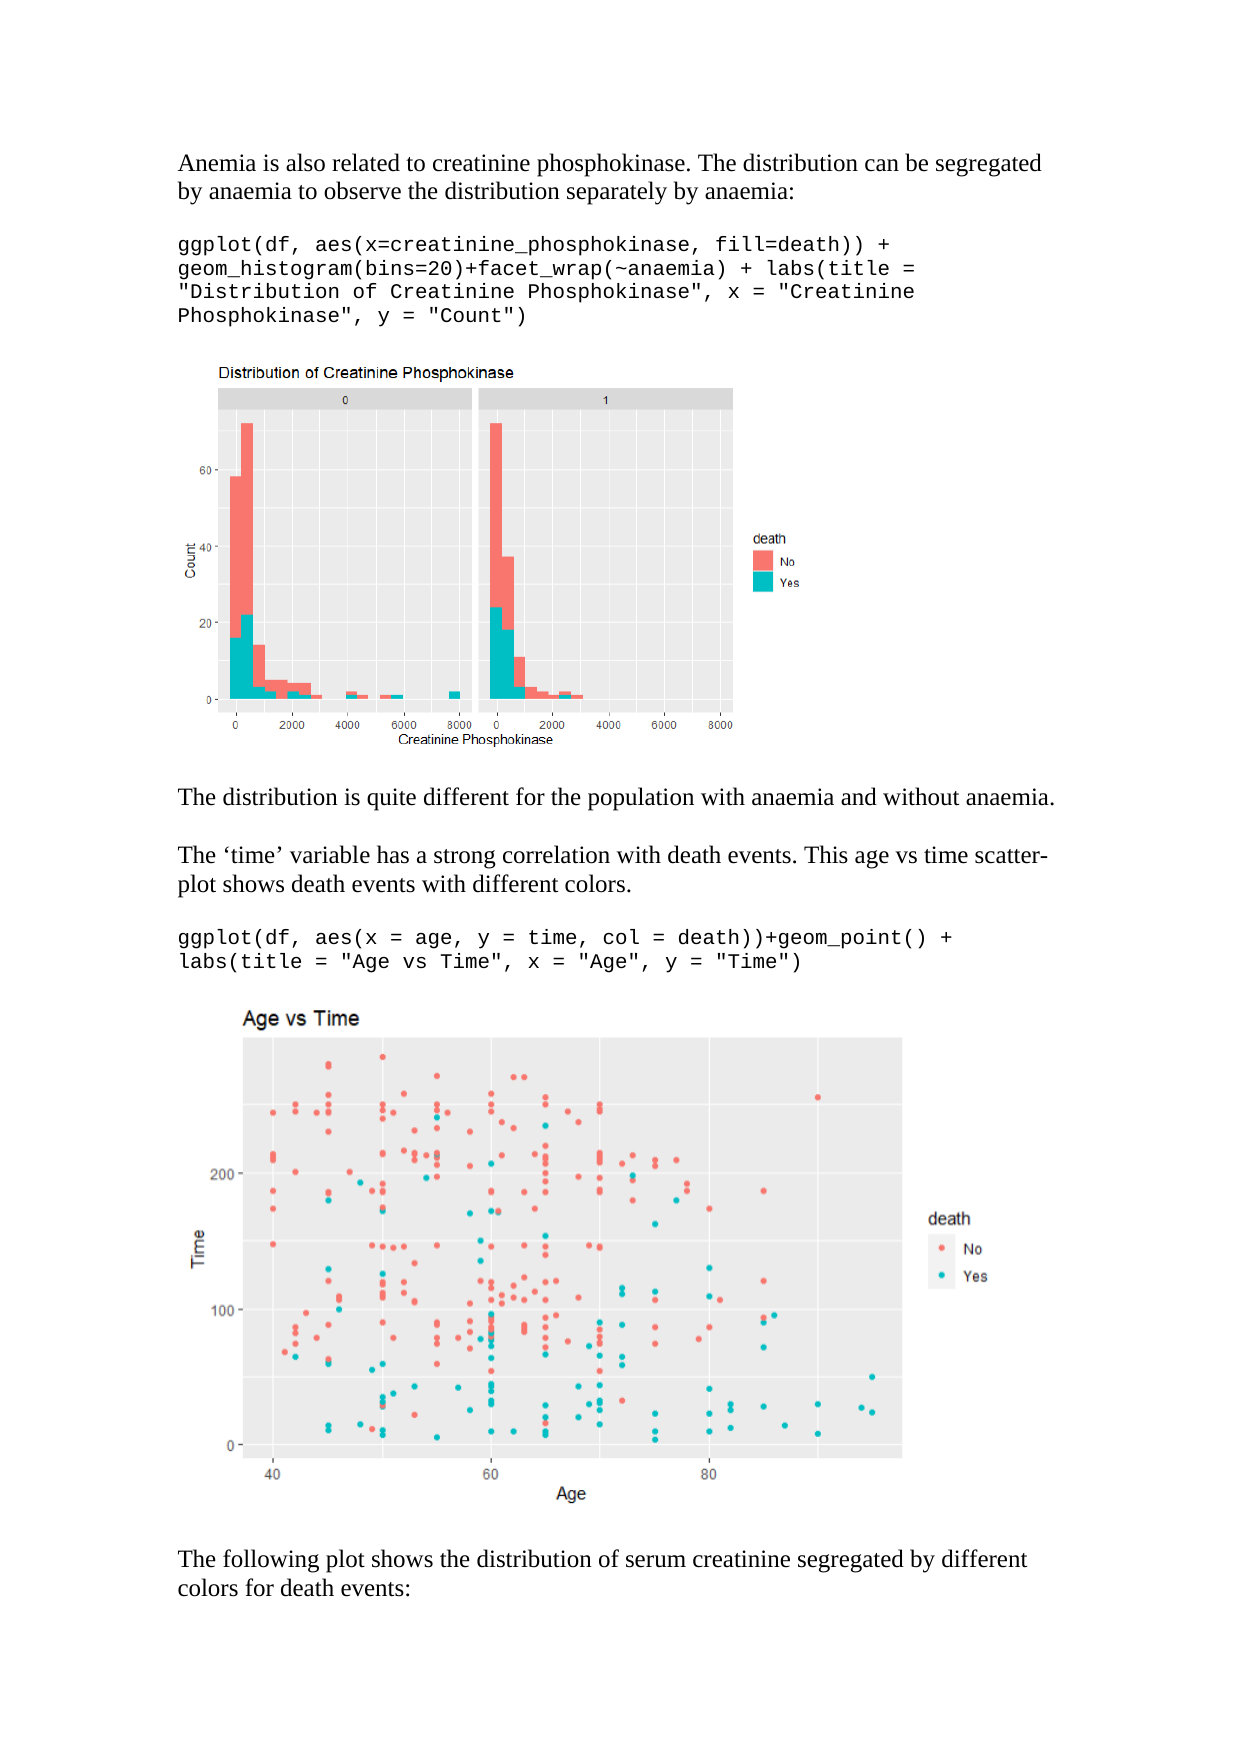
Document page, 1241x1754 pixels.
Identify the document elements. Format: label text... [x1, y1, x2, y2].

text The following plot shows the distribution of serum creatinine segregated by different colors for death events: [177, 1544, 1063, 1602]
text The distribution is quite different for the population with anaemia and without anaemia. [177, 782, 1063, 811]
text ggplot(df, aes(x = age, y = time, col = death))+geom_point() + labs(title = "Age vs Time", x = "Age", y = "Time") [177, 927, 1063, 974]
picture [177, 357, 810, 754]
text ggplot(df, aes(x=creatinine_phosphokinase, fill=death)) + geom_histogram(bins=20)+facet_wrap(~anaemia) + labs(title = "Distribution of Creatinine Phosphokinase", x = "Creatinine Phosphokinase", y = "Count") [177, 234, 1063, 329]
picture [177, 1003, 999, 1515]
text The ‘time’ variable has a strong correlation with death events. This age vs time scatter-plot shows death events with different colors. [177, 840, 1063, 898]
text Anemia is also related to creatinine phosphokinase. The distribution can be segregated by anaemia to observe the distribution separately by anaemia: [177, 148, 1063, 205]
